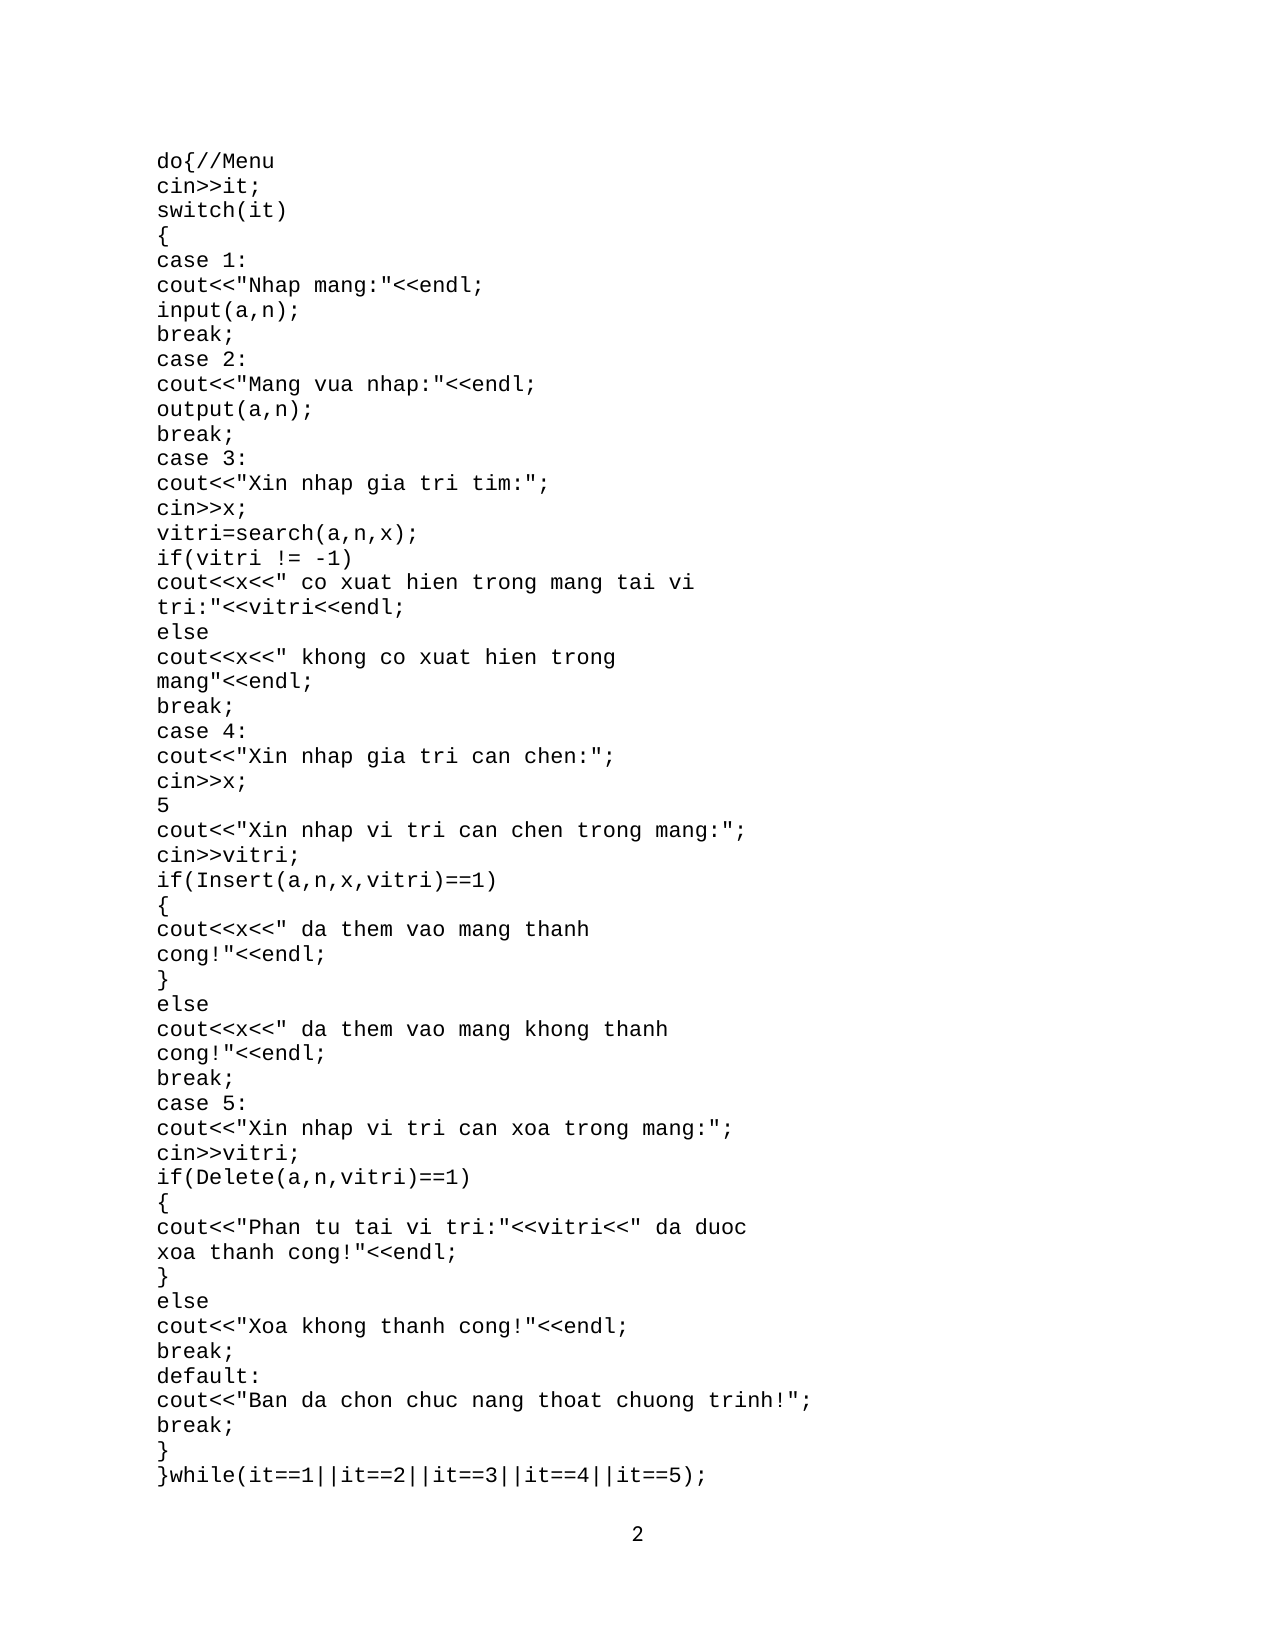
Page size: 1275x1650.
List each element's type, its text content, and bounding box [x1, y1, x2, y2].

text case 2: [156, 348, 1118, 373]
text cin>>x; [156, 497, 1118, 522]
text { [156, 224, 1118, 249]
text default: [156, 1365, 1118, 1389]
text case 1: [156, 249, 1118, 274]
text }while(it==1||it==2||it==3||it==4||it==5); [156, 1464, 1118, 1489]
text tri:"<<vitri<<endl; [156, 596, 1118, 621]
text if(vitri != -1) [156, 547, 1118, 571]
text else [156, 1290, 1118, 1315]
text break; [156, 1340, 1118, 1365]
text cout<<"Xin nhap vi tri can xoa trong mang:"; [156, 1117, 1118, 1142]
text cout<<x<<" co xuat hien trong mang tai vi [156, 571, 1118, 596]
text input(a,n); [156, 299, 1118, 323]
text do{//Menu [156, 150, 1118, 175]
text cout<<"Xin nhap gia tri tim:"; [156, 472, 1118, 497]
text cin>>vitri; [156, 1142, 1118, 1166]
text break; [156, 423, 1118, 447]
text cin>>vitri; [156, 844, 1118, 869]
text if(Insert(a,n,x,vitri)==1) [156, 869, 1118, 894]
text case 3: [156, 447, 1118, 472]
text cout<<"Xin nhap gia tri can chen:"; [156, 745, 1118, 770]
text else [156, 621, 1118, 646]
text mang"<<endl; [156, 671, 1118, 695]
text vitri=search(a,n,x); [156, 522, 1118, 547]
text case 4: [156, 720, 1118, 745]
text { [156, 894, 1118, 918]
text switch(it) [156, 199, 1118, 224]
text cong!"<<endl; [156, 1042, 1118, 1067]
text cong!"<<endl; [156, 943, 1118, 968]
text 5 [156, 794, 1118, 819]
text { [156, 1191, 1118, 1216]
text cout<<"Xoa khong thanh cong!"<<endl; [156, 1315, 1118, 1340]
text cout<<"Ban da chon chuc nang thoat chuong trinh!"; [156, 1389, 1118, 1414]
text else [156, 993, 1118, 1018]
text cout<<"Nhap mang:"<<endl; [156, 274, 1118, 299]
text break; [156, 1414, 1118, 1439]
text cin>>it; [156, 175, 1118, 199]
text cin>>x; [156, 770, 1118, 794]
text } [156, 968, 1118, 993]
text cout<<"Phan tu tai vi tri:"<<vitri<<" da duoc [156, 1216, 1118, 1241]
text output(a,n); [156, 398, 1118, 423]
text } [156, 1439, 1118, 1464]
text xoa thanh cong!"<<endl; [156, 1241, 1118, 1266]
text cout<<x<<" da them vao mang thanh [156, 918, 1118, 943]
text } [156, 1266, 1118, 1290]
text break; [156, 695, 1118, 720]
text cout<<"Xin nhap vi tri can chen trong mang:"; [156, 819, 1118, 844]
text if(Delete(a,n,vitri)==1) [156, 1166, 1118, 1191]
text cout<<x<<" da them vao mang khong thanh [156, 1018, 1118, 1042]
text break; [156, 1067, 1118, 1092]
text cout<<x<<" khong co xuat hien trong [156, 646, 1118, 671]
text break; [156, 323, 1118, 348]
text cout<<"Mang vua nhap:"<<endl; [156, 373, 1118, 398]
text case 5: [156, 1092, 1118, 1117]
